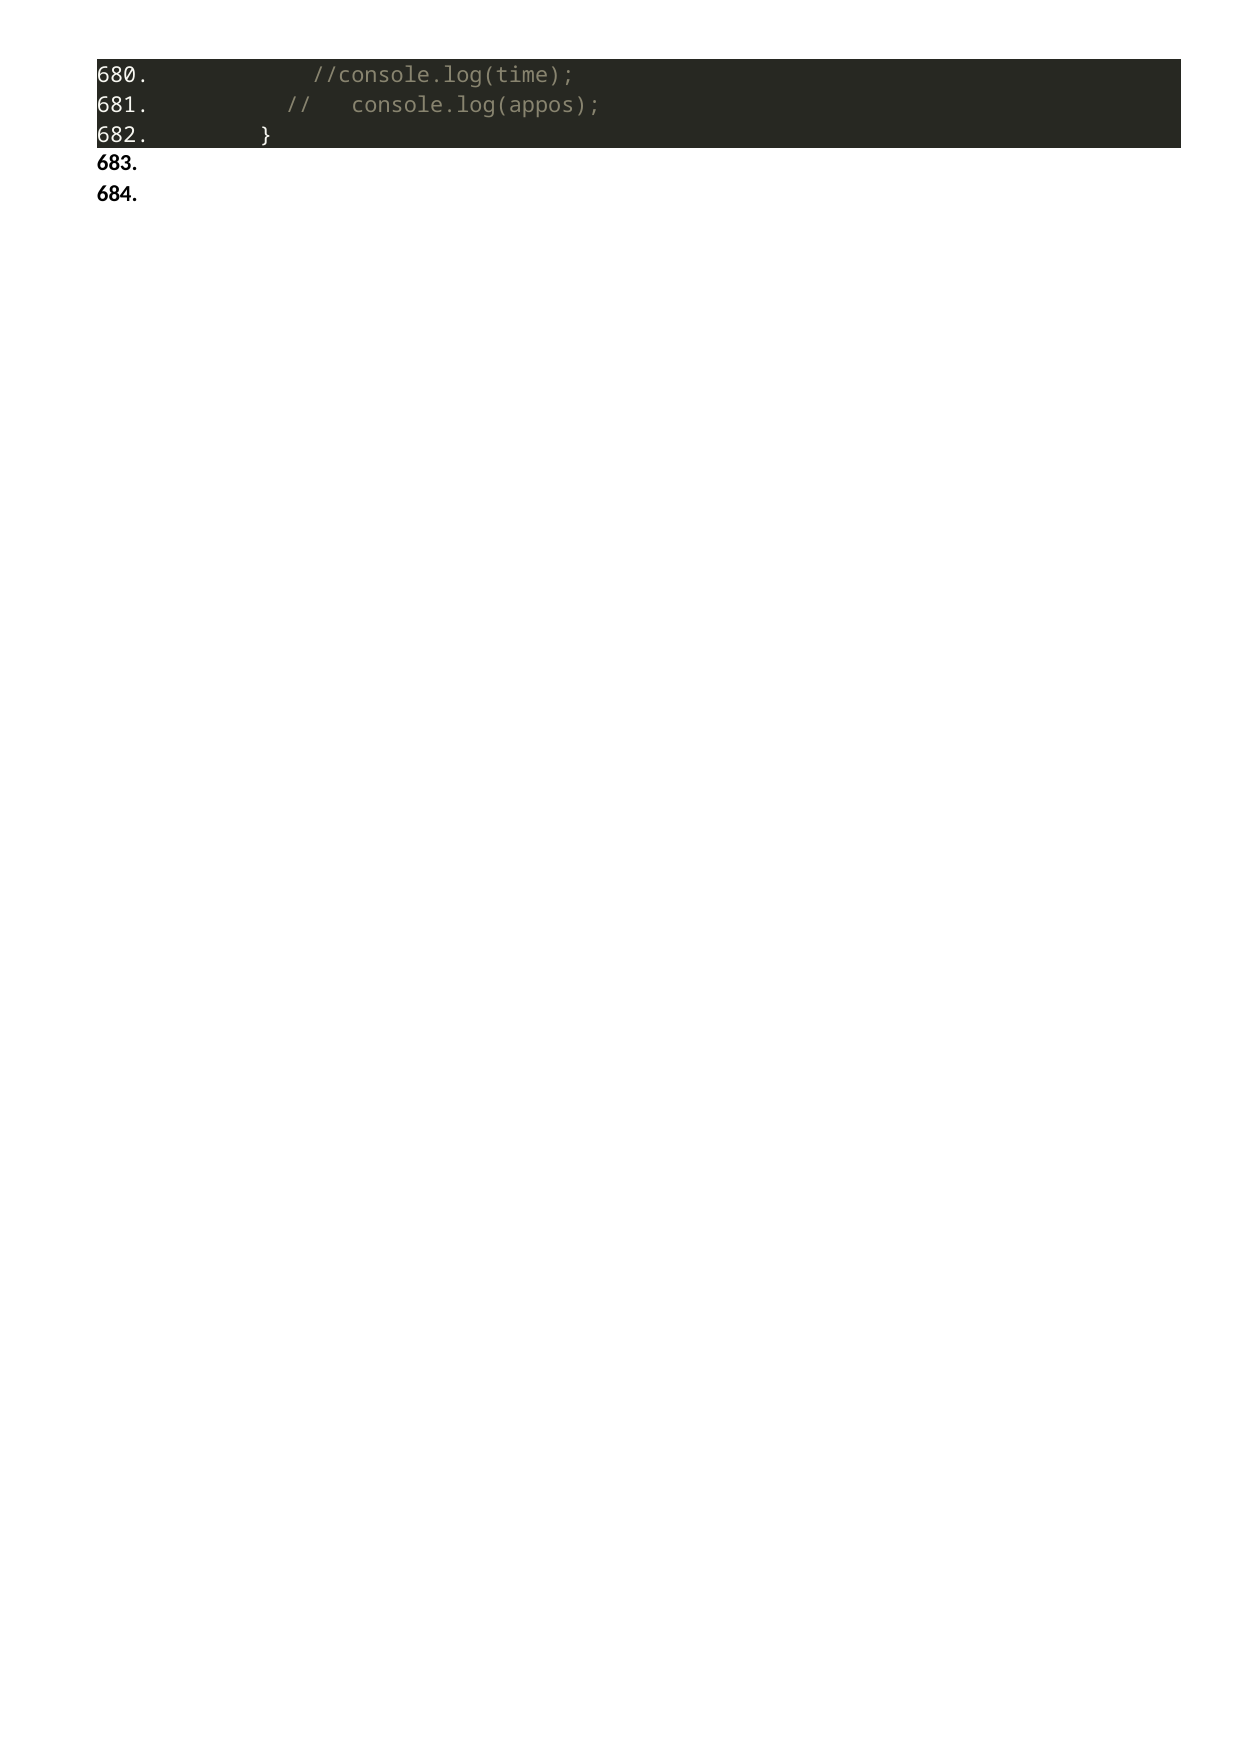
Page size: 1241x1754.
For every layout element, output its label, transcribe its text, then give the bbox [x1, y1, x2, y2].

list } [97, 119, 1181, 148]
list //console.log(time); [97, 59, 1181, 89]
list // console.log(appos); [97, 89, 1181, 119]
